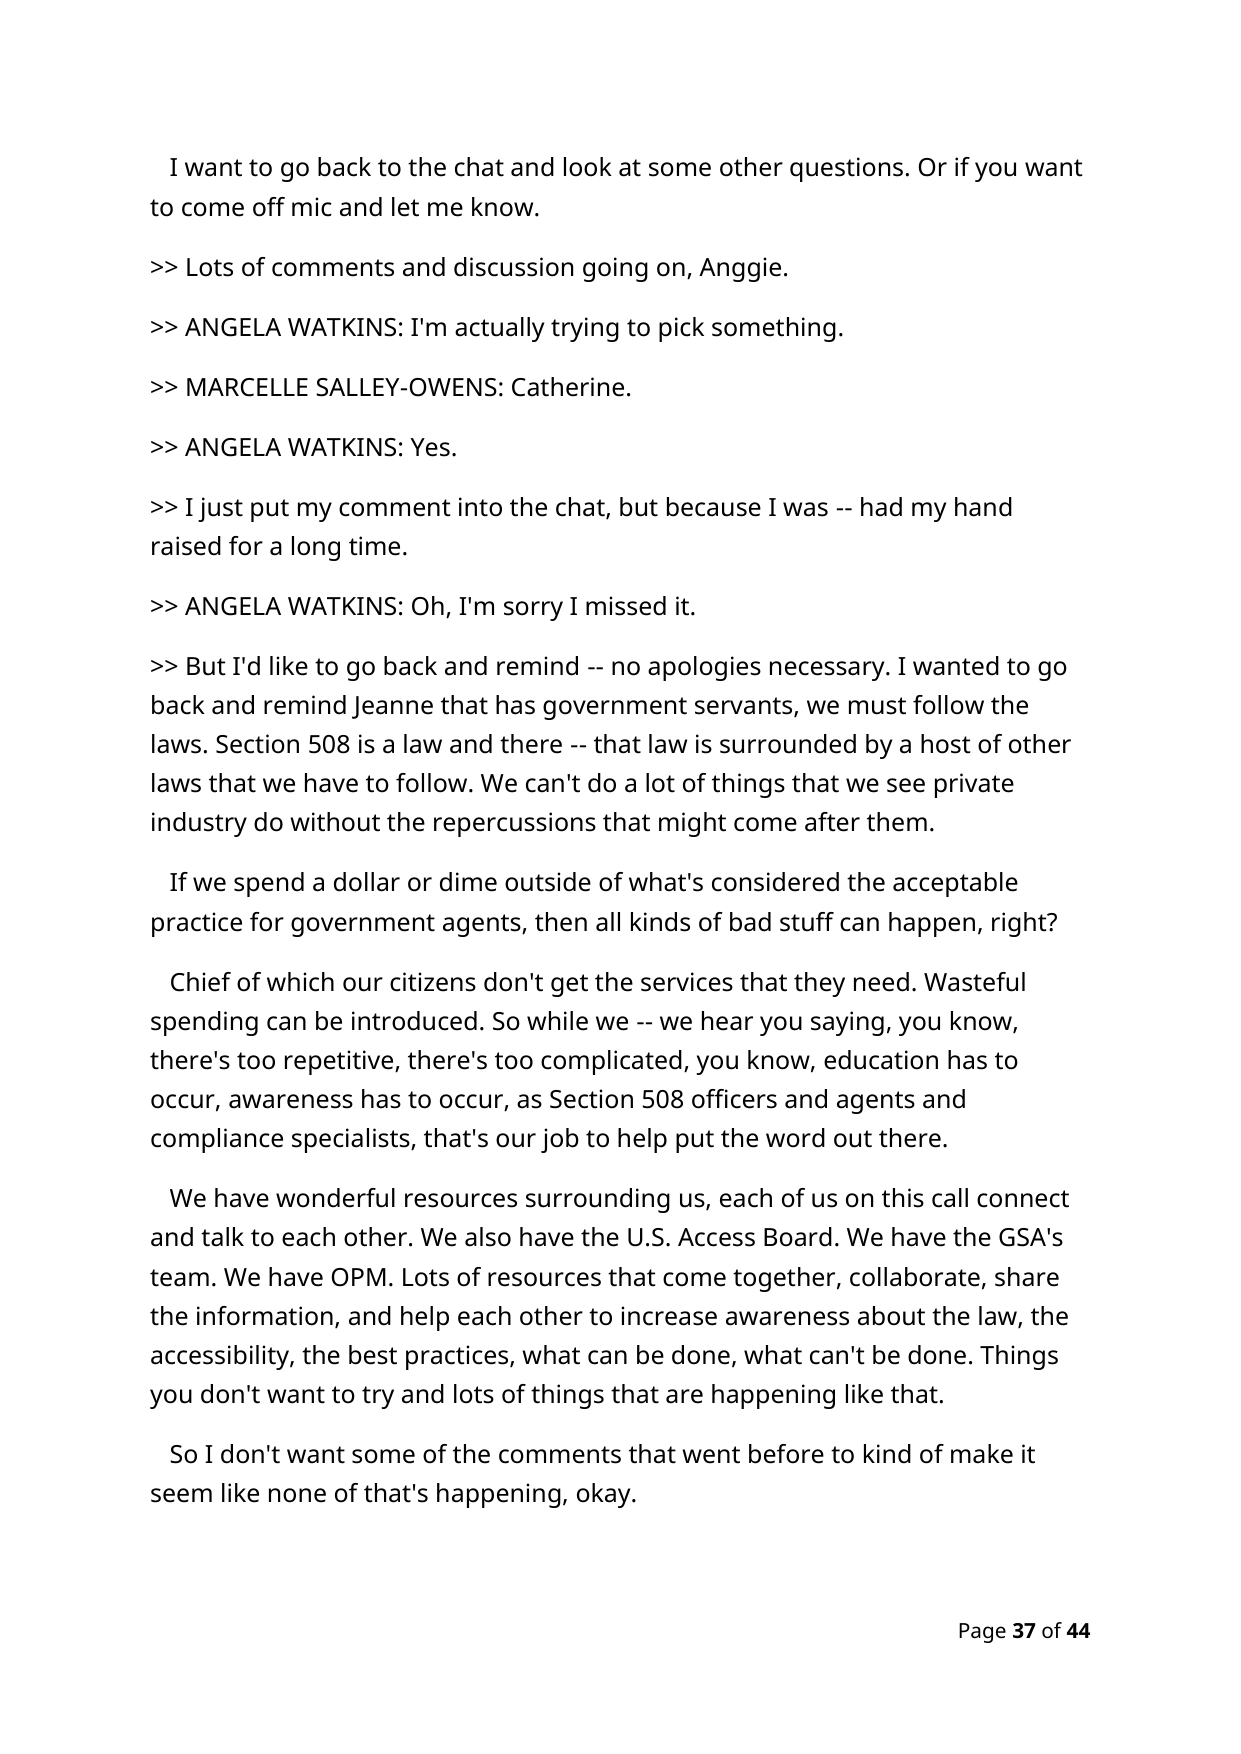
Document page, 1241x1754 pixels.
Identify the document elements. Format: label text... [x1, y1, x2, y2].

text We have wonderful resources surrounding us, each of us on this call connect and talk to each other. We also have the U.S. Access Board. We have the GSA's team. We have OPM. Lots of resources that come together, collaborate, share the information, and help each other to increase awareness about the law, the accessibility, the best practices, what can be done, what can't be done. Things you don't want to try and lots of things that are happening like that. [150, 1181, 1090, 1411]
text >> ANGELA WATKINS: I'm actually trying to pick something. [150, 309, 1090, 343]
text If we spend a dollar or dime outside of what's considered the acceptable practice for government agents, then all kinds of bad stuff can happen, right? [150, 865, 1090, 938]
text >> ANGELA WATKINS: Oh, I'm sorry I missed it. [150, 588, 1090, 622]
text Chief of which our citizens don't get the services that they need. Wasteful spending can be introduced. So while we ‑‑ we hear you saying, you know, there's too repetitive, there's too complicated, you know, education has to occur, awareness has to occur, as Section 508 officers and agents and compliance specialists, that's our job to help put the word out there. [150, 964, 1090, 1155]
text >> Lots of comments and discussion going on, Anggie. [150, 249, 1090, 283]
text >> ANGELA WATKINS: Yes. [150, 429, 1090, 463]
text >> But I'd like to go back and remind ‑‑ no apologies necessary. I wanted to go back and remind Jeanne that has government servants, we must follow the laws. Section 508 is a law and there ‑‑ that law is surrounded by a host of other laws that we have to follow. We can't do a lot of things that we see private industry do without the repercussions that might come after them. [150, 648, 1090, 839]
text So I don't want some of the comments that went before to kind of make it seem like none of that's happening, okay. [150, 1437, 1090, 1510]
text >> I just put my comment into the chat, but because I was ‑‑ had my hand raised for a long time. [150, 489, 1090, 562]
text I want to go back to the chat and look at some other questions. Or if you want to come off mic and let me know. [150, 150, 1090, 223]
text >> MARCELLE SALLEY‑OWENS: Catherine. [150, 369, 1090, 403]
